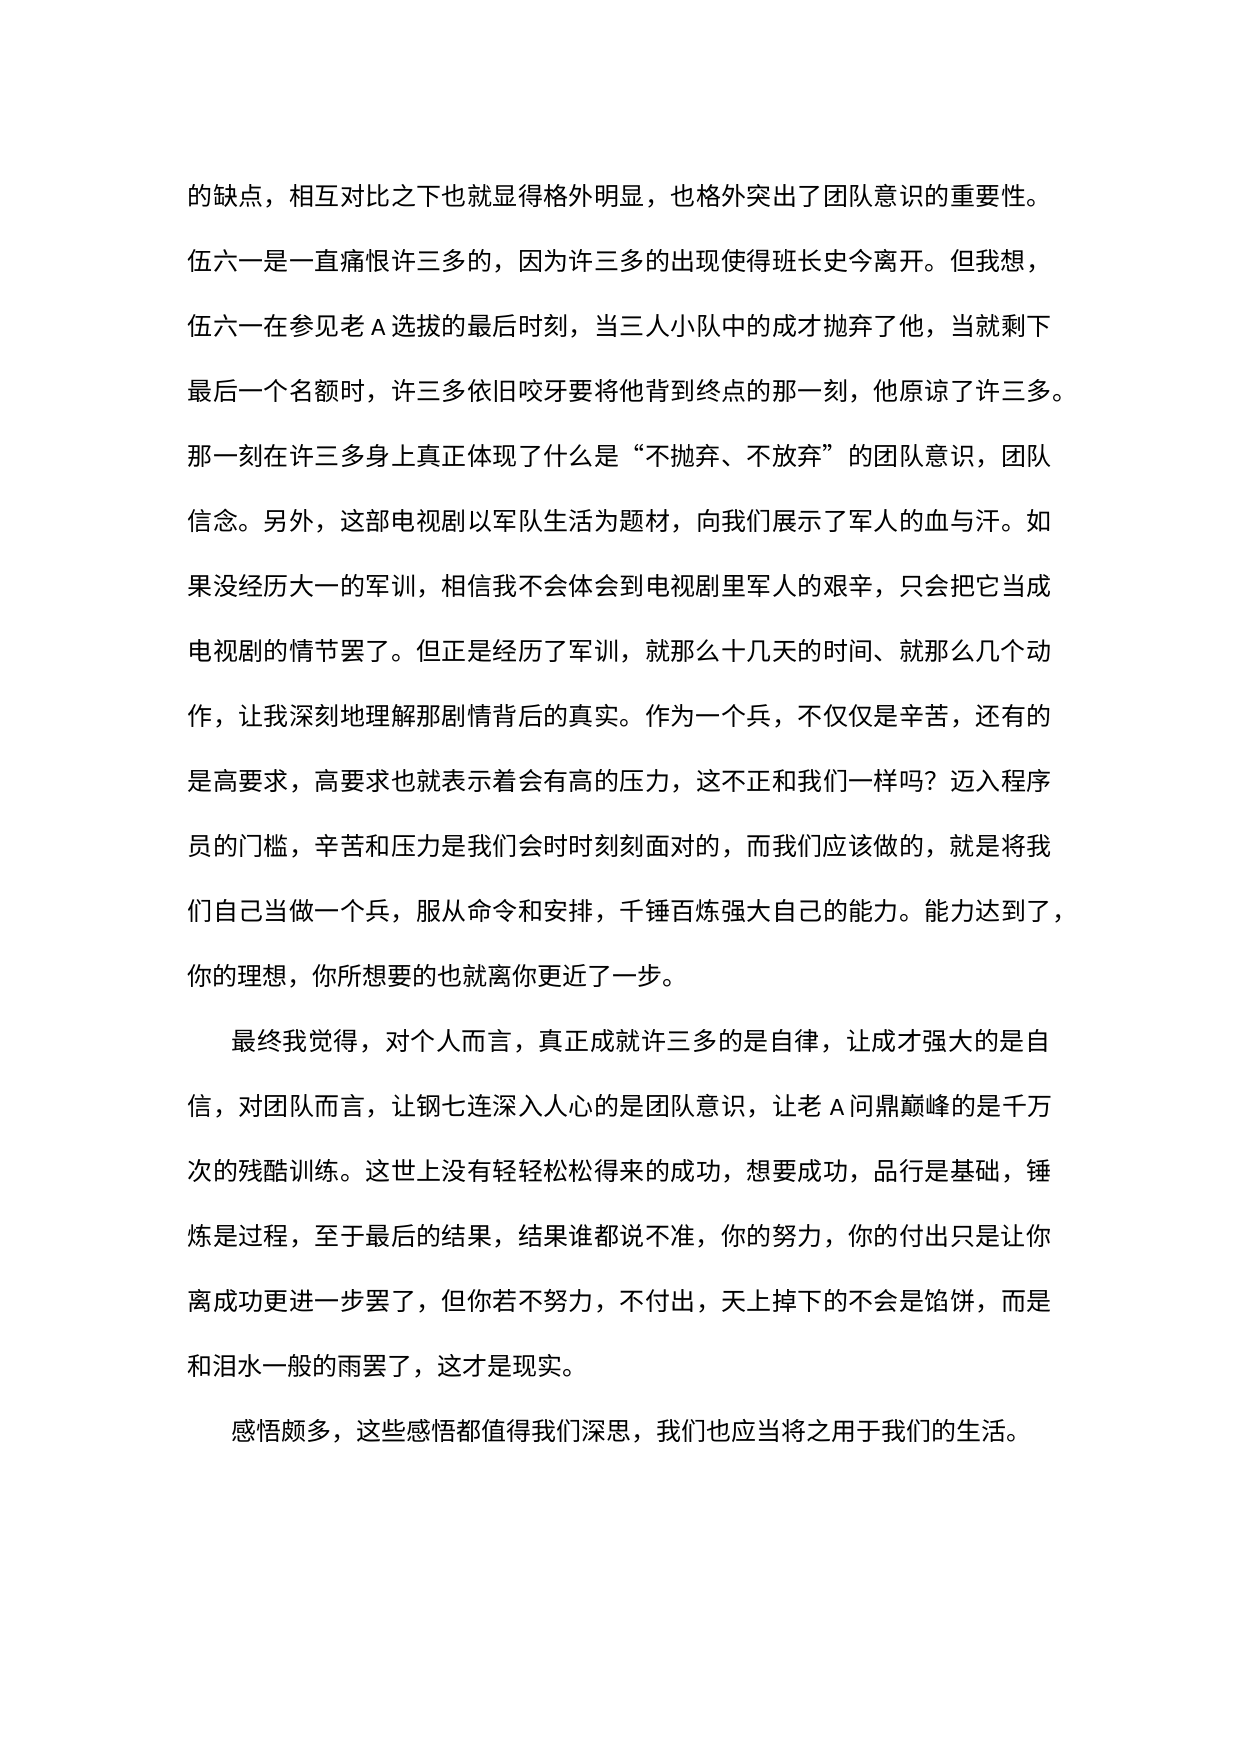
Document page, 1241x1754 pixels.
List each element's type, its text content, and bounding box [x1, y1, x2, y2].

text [187, 162, 1053, 1007]
text 感悟颇多，这些感悟都值得我们深思，我们也应当将之用于我们的生活。 [187, 1397, 1053, 1462]
text 最终我觉得，对个人而言，真正成就许三多的是自律，让成才强大的是自信，对团队而言，让钢七连深入人心的是团队意识，让老A问鼎巅峰的是千万次的残酷训练。这世上没有轻轻松松得来的成功，想要成功，品行是基础，锤炼是过程，至于最后的结果，结果谁都说不准，你的努力，你的付出只是让你离成功更进一步罢了，但你若不努力，不付出，天上掉下的不会是馅饼，而是和泪水一般的雨罢了，这才是现实。 [187, 1007, 1053, 1397]
